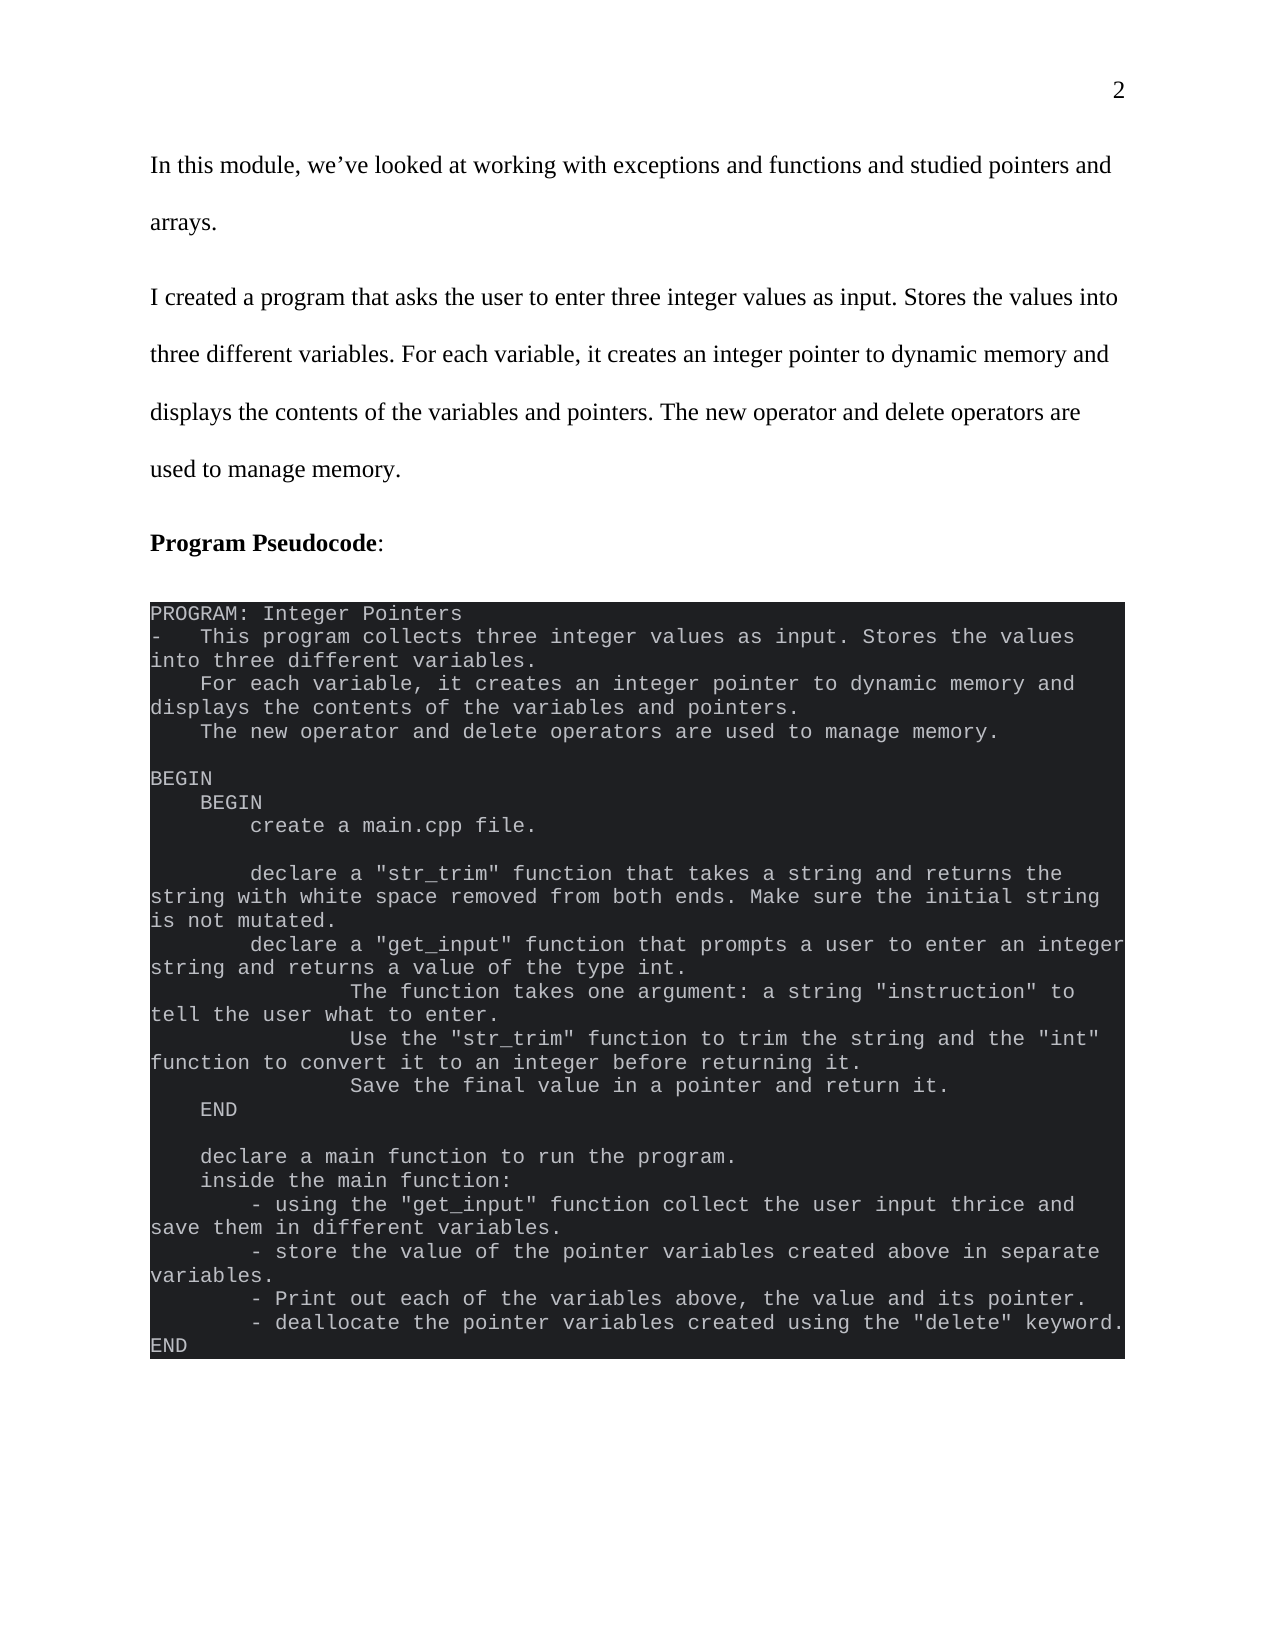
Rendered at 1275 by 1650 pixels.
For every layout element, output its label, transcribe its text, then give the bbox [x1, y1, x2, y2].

text Program Pseudocode: [150, 528, 1125, 557]
text In this module, we’ve looked at working with exceptions and functions and studied pointers and arrays. [150, 150, 1125, 236]
text PROGRAM: Integer Pointers - This program collects three integer values as input. Stores the values into three different variables. For each variable, it creates an integer pointer to dynamic memory and displays the contents of the variables and pointers. The new operator and delete operators are used to manage memory. BEGIN BEGIN create a main.cpp file. declare a "str_trim" function that takes a string and returns the string with white space removed from both ends. Make sure the initial string is not mutated. declare a "get_input" function that prompts a user to enter an integer string and returns a value of the type int. The function takes one argument: a string "instruction" to tell the user what to enter. Use the "str_trim" function to trim the string and the "int" function to convert it to an integer before returning it. Save the final value in a pointer and return it. END declare a main function to run the program. inside the main function: - using the "get_input" function collect the user input thrice and save them in different variables. - store the value of the pointer variables created above in separate variables. - Print out each of the variables above, the value and its pointer. - deallocate the pointer variables created using the "delete" keyword. END [150, 602, 1125, 1359]
text I created a program that asks the user to enter three integer values as input. Stores the values into three different variables. For each variable, it creates an integer pointer to dynamic memory and displays the contents of the variables and pointers. The new operator and delete operators are used to manage memory. [150, 282, 1125, 483]
